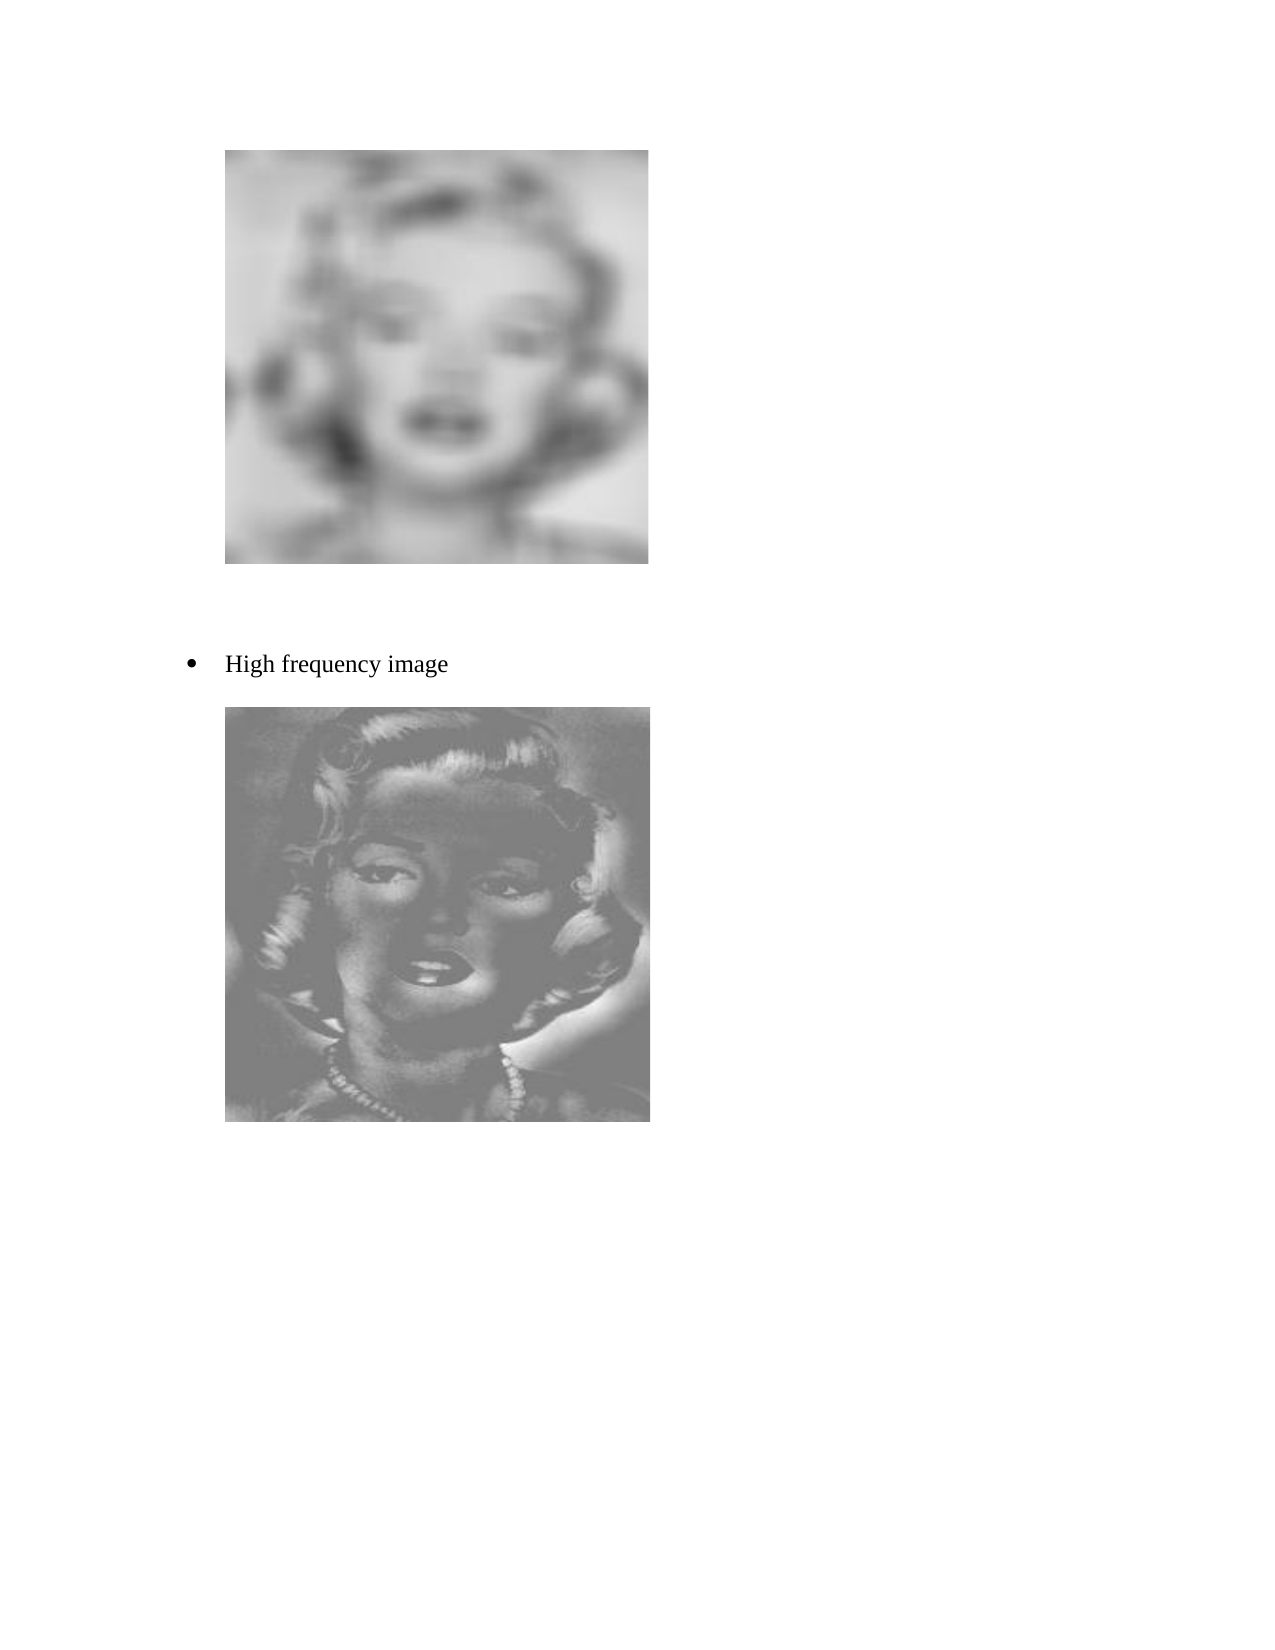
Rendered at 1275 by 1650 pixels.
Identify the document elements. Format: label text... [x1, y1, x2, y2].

list High frequency image [187, 649, 1125, 678]
picture [225, 707, 650, 1122]
picture [225, 150, 649, 564]
